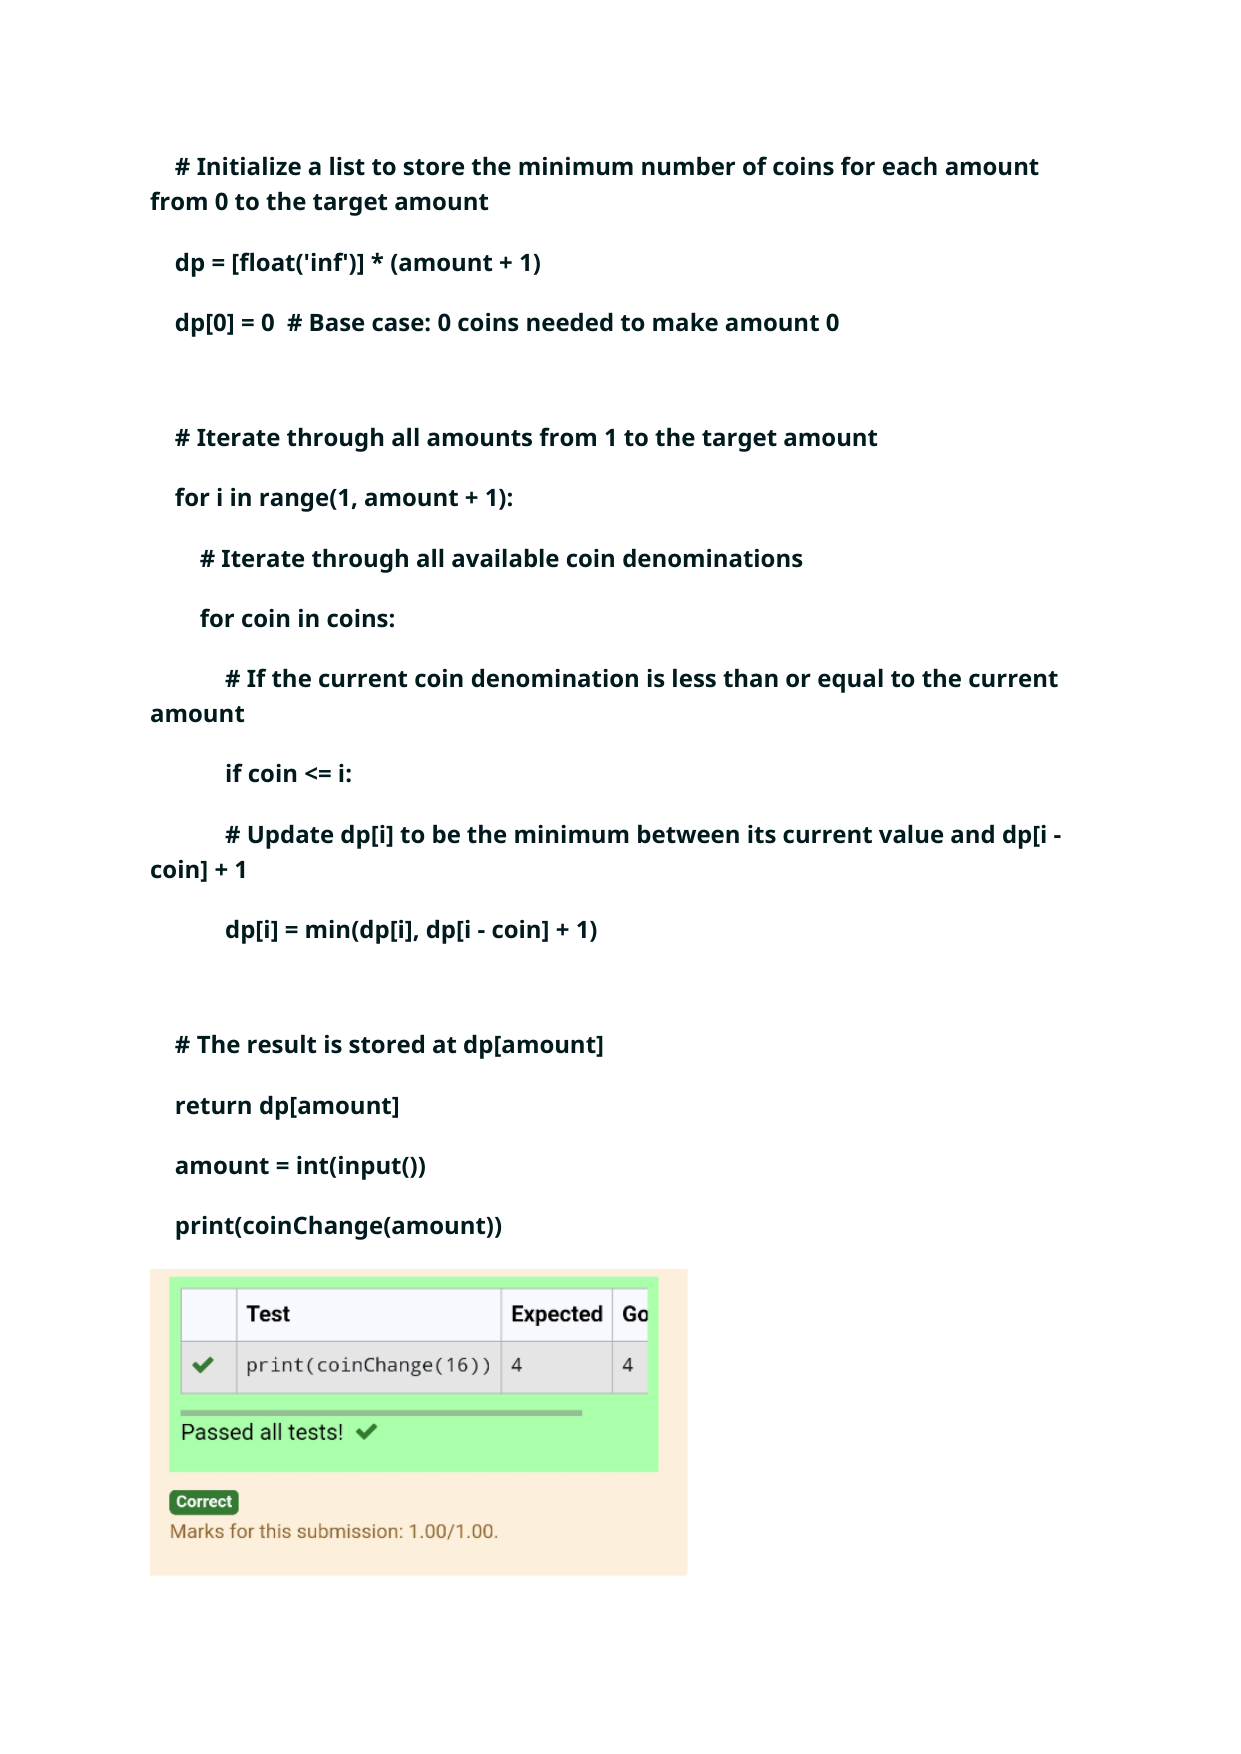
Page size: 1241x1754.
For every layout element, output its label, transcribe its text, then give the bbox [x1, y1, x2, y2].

text # Iterate through all available coin denominations [150, 541, 1090, 574]
text dp = [float('inf')] * (amount + 1) [150, 245, 1090, 278]
text for coin in coins: [150, 602, 1090, 634]
text # Iterate through all amounts from 1 to the target amount [150, 421, 1090, 454]
text for i in range(1, amount + 1): [150, 481, 1090, 514]
text amount = int(input()) [150, 1149, 1090, 1181]
text dp[i] = min(dp[i], dp[i - coin] + 1) [150, 913, 1090, 946]
text print(coinChange(amount)) [150, 1209, 1090, 1242]
text # Update dp[i] to be the minimum between its current value and dp[i - coin] + 1 [150, 817, 1090, 885]
text # Initialize a list to store the minimum number of coins for each amount from 0 to the target amount [150, 150, 1090, 218]
text return dp[amount] [150, 1088, 1090, 1121]
text # The result is stored at dp[amount] [150, 1028, 1090, 1061]
text dp[0] = 0 # Base case: 0 coins needed to make amount 0 [150, 306, 1090, 338]
text if coin <= i: [150, 757, 1090, 790]
text # If the current coin denomination is less than or equal to the current amount [150, 662, 1090, 730]
picture [150, 1269, 688, 1578]
